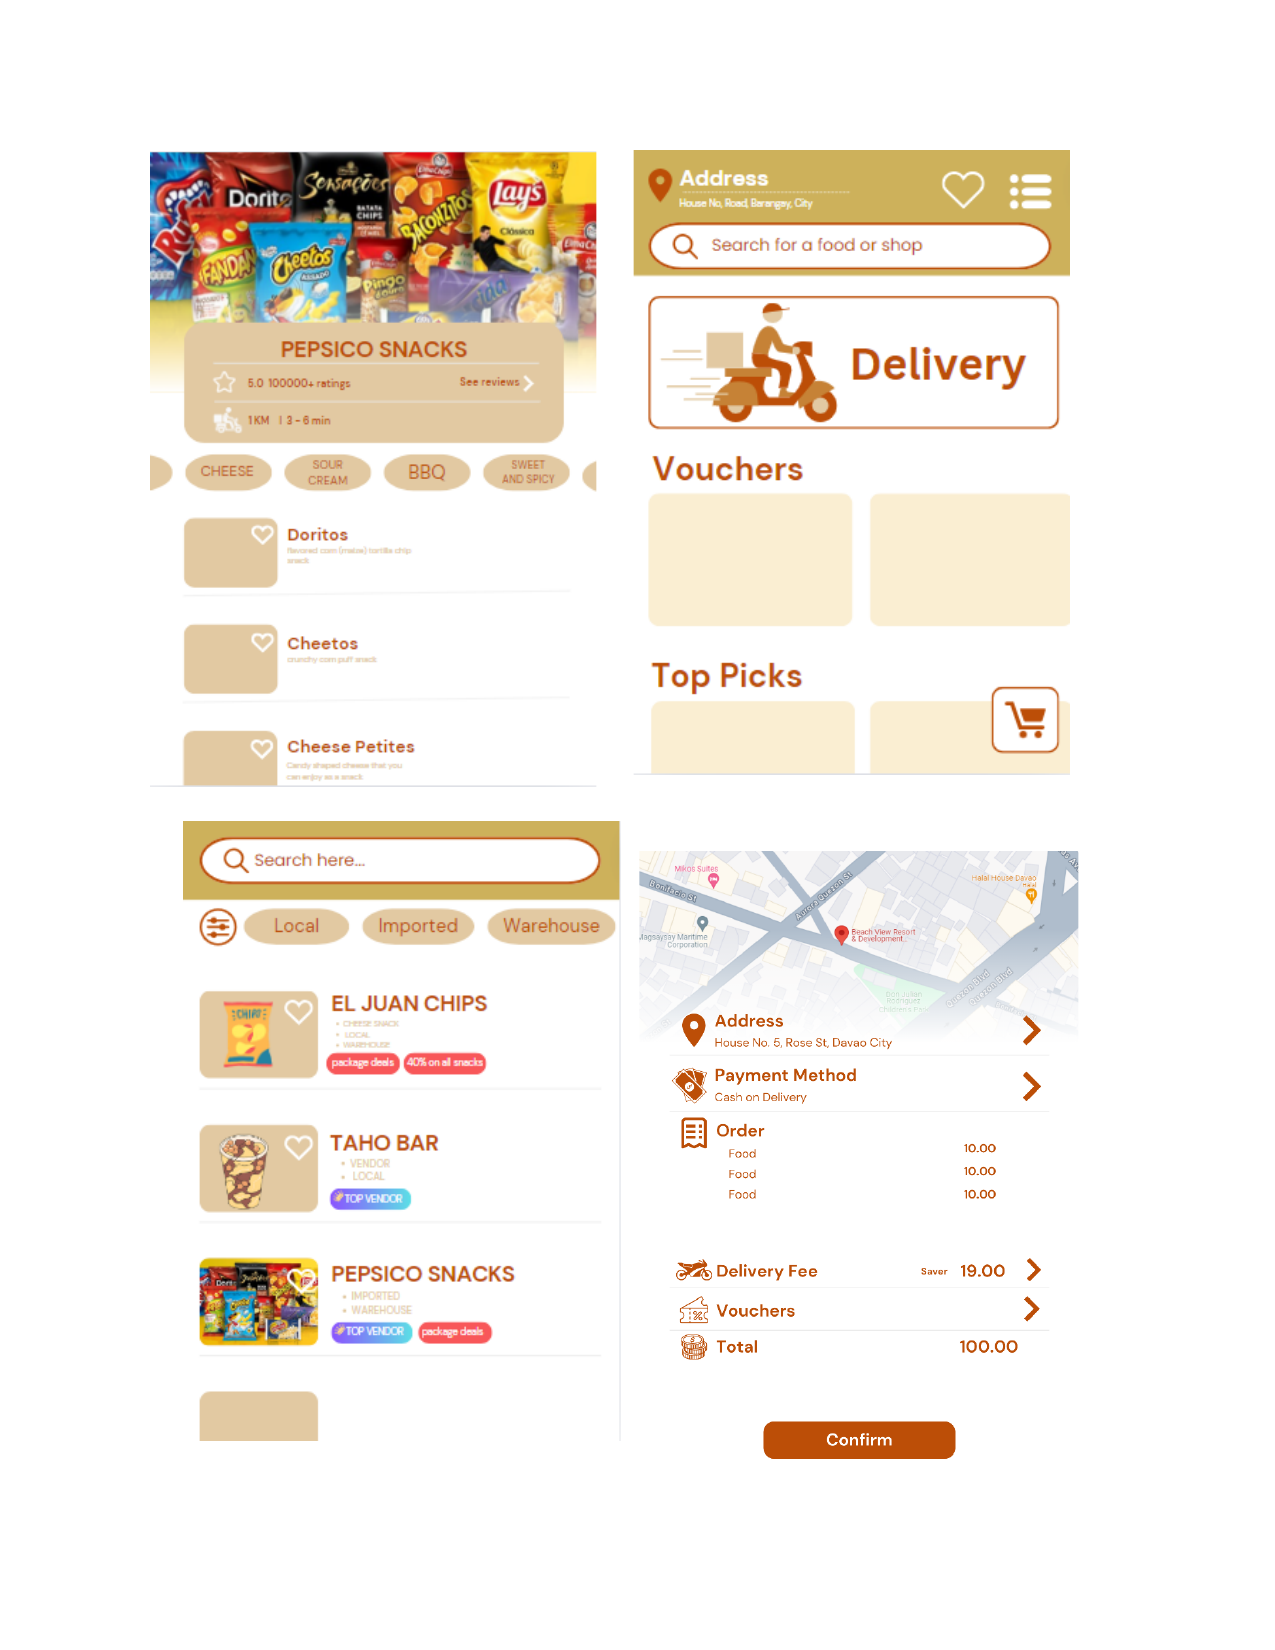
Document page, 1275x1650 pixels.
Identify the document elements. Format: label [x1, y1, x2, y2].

picture [150, 151, 597, 787]
picture [639, 851, 1079, 1472]
picture [633, 150, 1070, 775]
picture [183, 821, 621, 1441]
